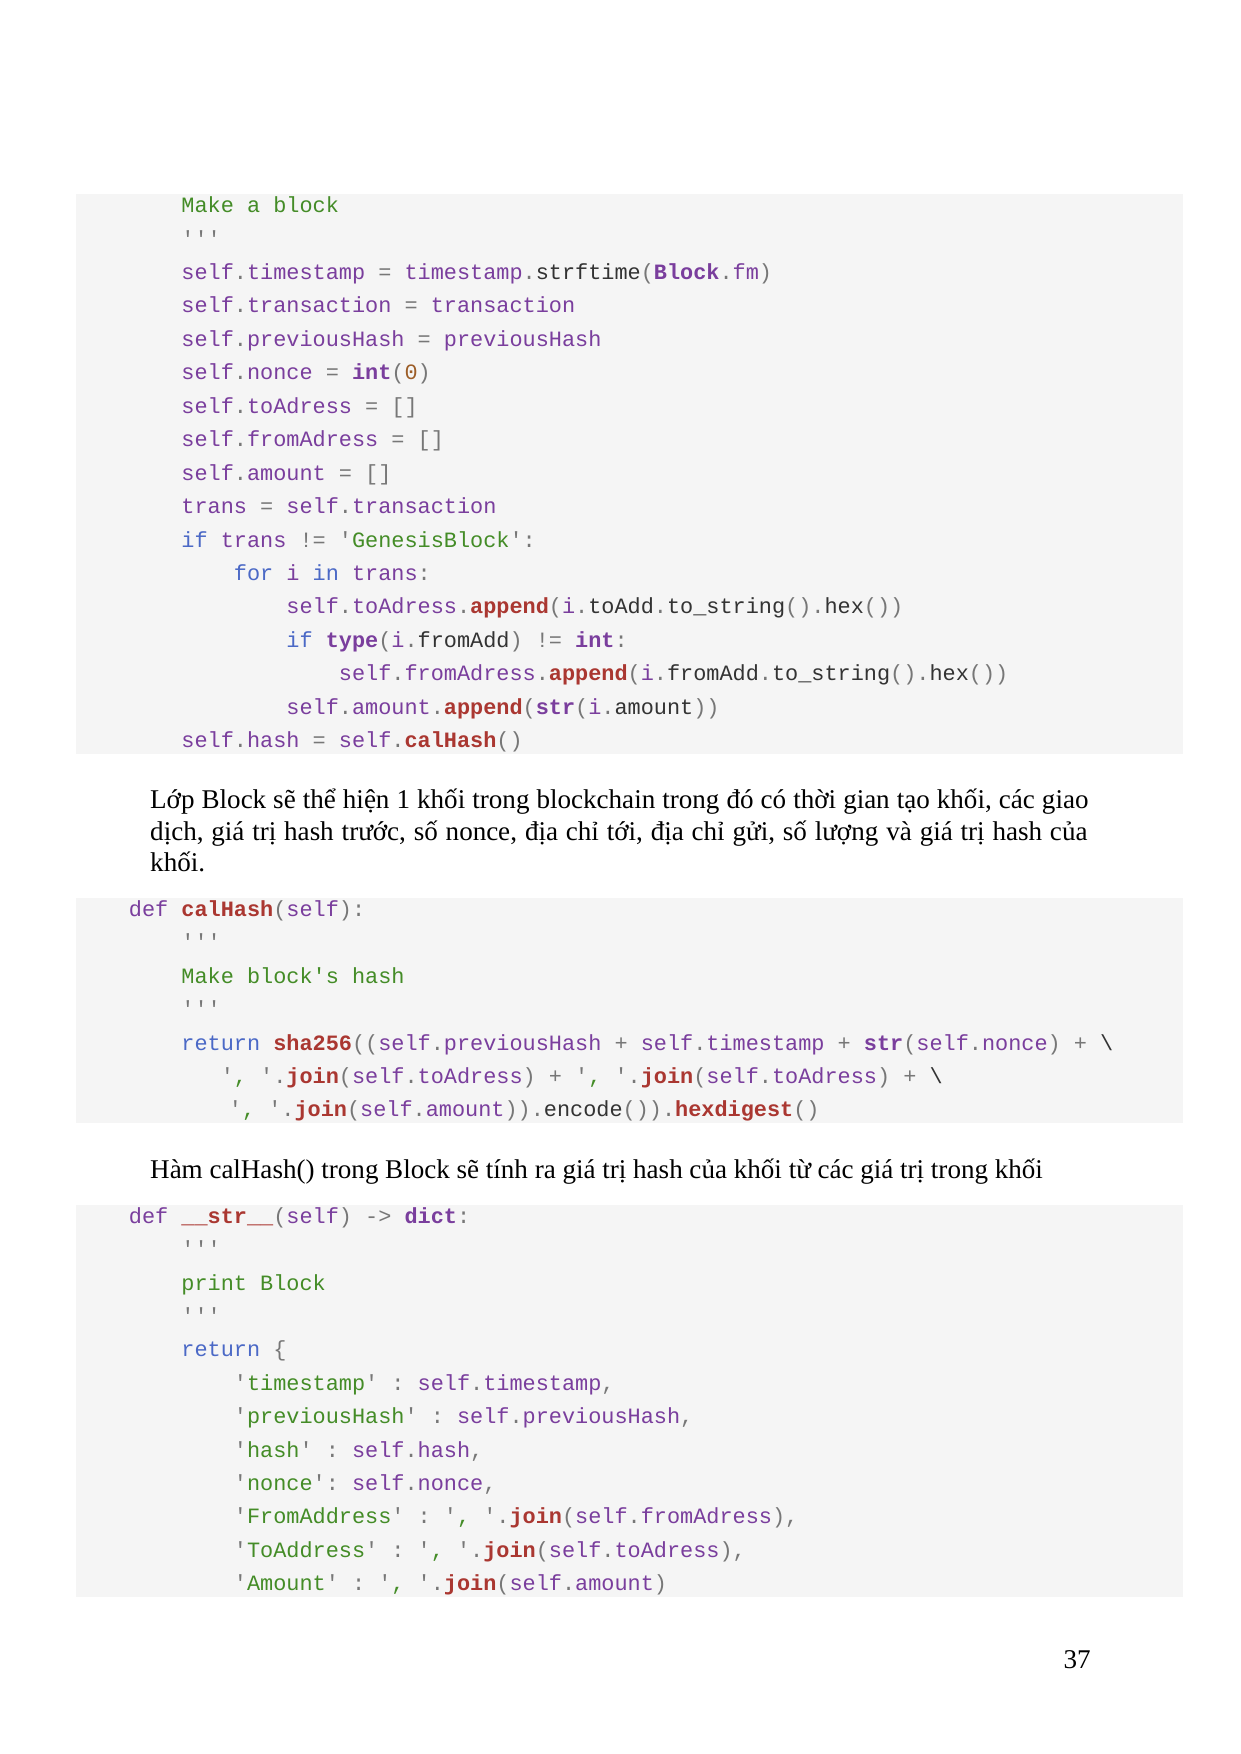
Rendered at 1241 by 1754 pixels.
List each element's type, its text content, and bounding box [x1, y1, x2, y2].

text Make block's hash [76, 965, 1183, 989]
text self.amount.append(str(i.amount)) [76, 696, 1183, 721]
text self.toAdress = [] [76, 395, 1183, 420]
text self.amount = [] [76, 462, 1183, 487]
text return { [76, 1338, 1183, 1363]
text Hàm calHash() trong Block sẽ tính ra giá trị hash của khối từ các giá trị trong khối [150, 1153, 1090, 1184]
text def __str__(self) -> dict: [76, 1205, 1183, 1229]
text self.previousHash = previousHash [76, 328, 1183, 353]
text 'previousHash' : self.previousHash, [76, 1405, 1183, 1430]
text 'nonce': self.nonce, [76, 1472, 1183, 1497]
text Make a block [76, 194, 1183, 219]
text print Block [76, 1272, 1183, 1296]
text 'hash' : self.hash, [76, 1439, 1183, 1464]
text 'Amount' : ', '.join(self.amount) [76, 1573, 1183, 1597]
text trans = self.transaction [76, 495, 1183, 520]
text 'ToAddress' : ', '.join(self.toAdress), [76, 1539, 1183, 1564]
text 'timestamp' : self.timestamp, [76, 1372, 1183, 1397]
text self.timestamp = timestamp.strftime(Block.fm) [76, 261, 1183, 286]
text if type(i.fromAdd) != int: [76, 629, 1183, 654]
text ''' [76, 998, 1183, 1023]
text if trans != 'GenesisBlock': [76, 529, 1183, 553]
text Lớp Block sẽ thể hiện 1 khối trong blockchain trong đó có thời gian tạo khối, các giao dịch, giá trị hash trước, số nonce, địa chỉ tới, địa chỉ gửi, số lượng và giá trị hash của khối. [150, 784, 1090, 877]
text ''' [76, 1305, 1183, 1330]
text self.fromAdress.append(i.fromAdd.to_string().hex()) [76, 662, 1183, 687]
text self.fromAdress = [] [76, 428, 1183, 453]
text ''' [76, 228, 1183, 253]
text 'FromAddress' : ', '.join(self.fromAdress), [76, 1506, 1183, 1531]
text self.nonce = int(0) [76, 362, 1183, 386]
text for i in trans: [76, 562, 1183, 587]
text self.transaction = transaction [76, 295, 1183, 319]
text self.hash = self.calHash() [76, 729, 1183, 754]
text ', '.join(self.toAdress) + ', '.join(self.toAdress) + \ [76, 1065, 1183, 1090]
text return sha256((self.previousHash + self.timestamp + str(self.nonce) + \ [76, 1032, 1183, 1056]
text ''' [76, 1238, 1183, 1263]
text ''' [76, 931, 1183, 956]
text def calHash(self): [76, 898, 1183, 923]
text ', '.join(self.amount)).encode()).hexdigest() [76, 1098, 1183, 1123]
text self.toAdress.append(i.toAdd.to_string().hex()) [76, 596, 1183, 620]
